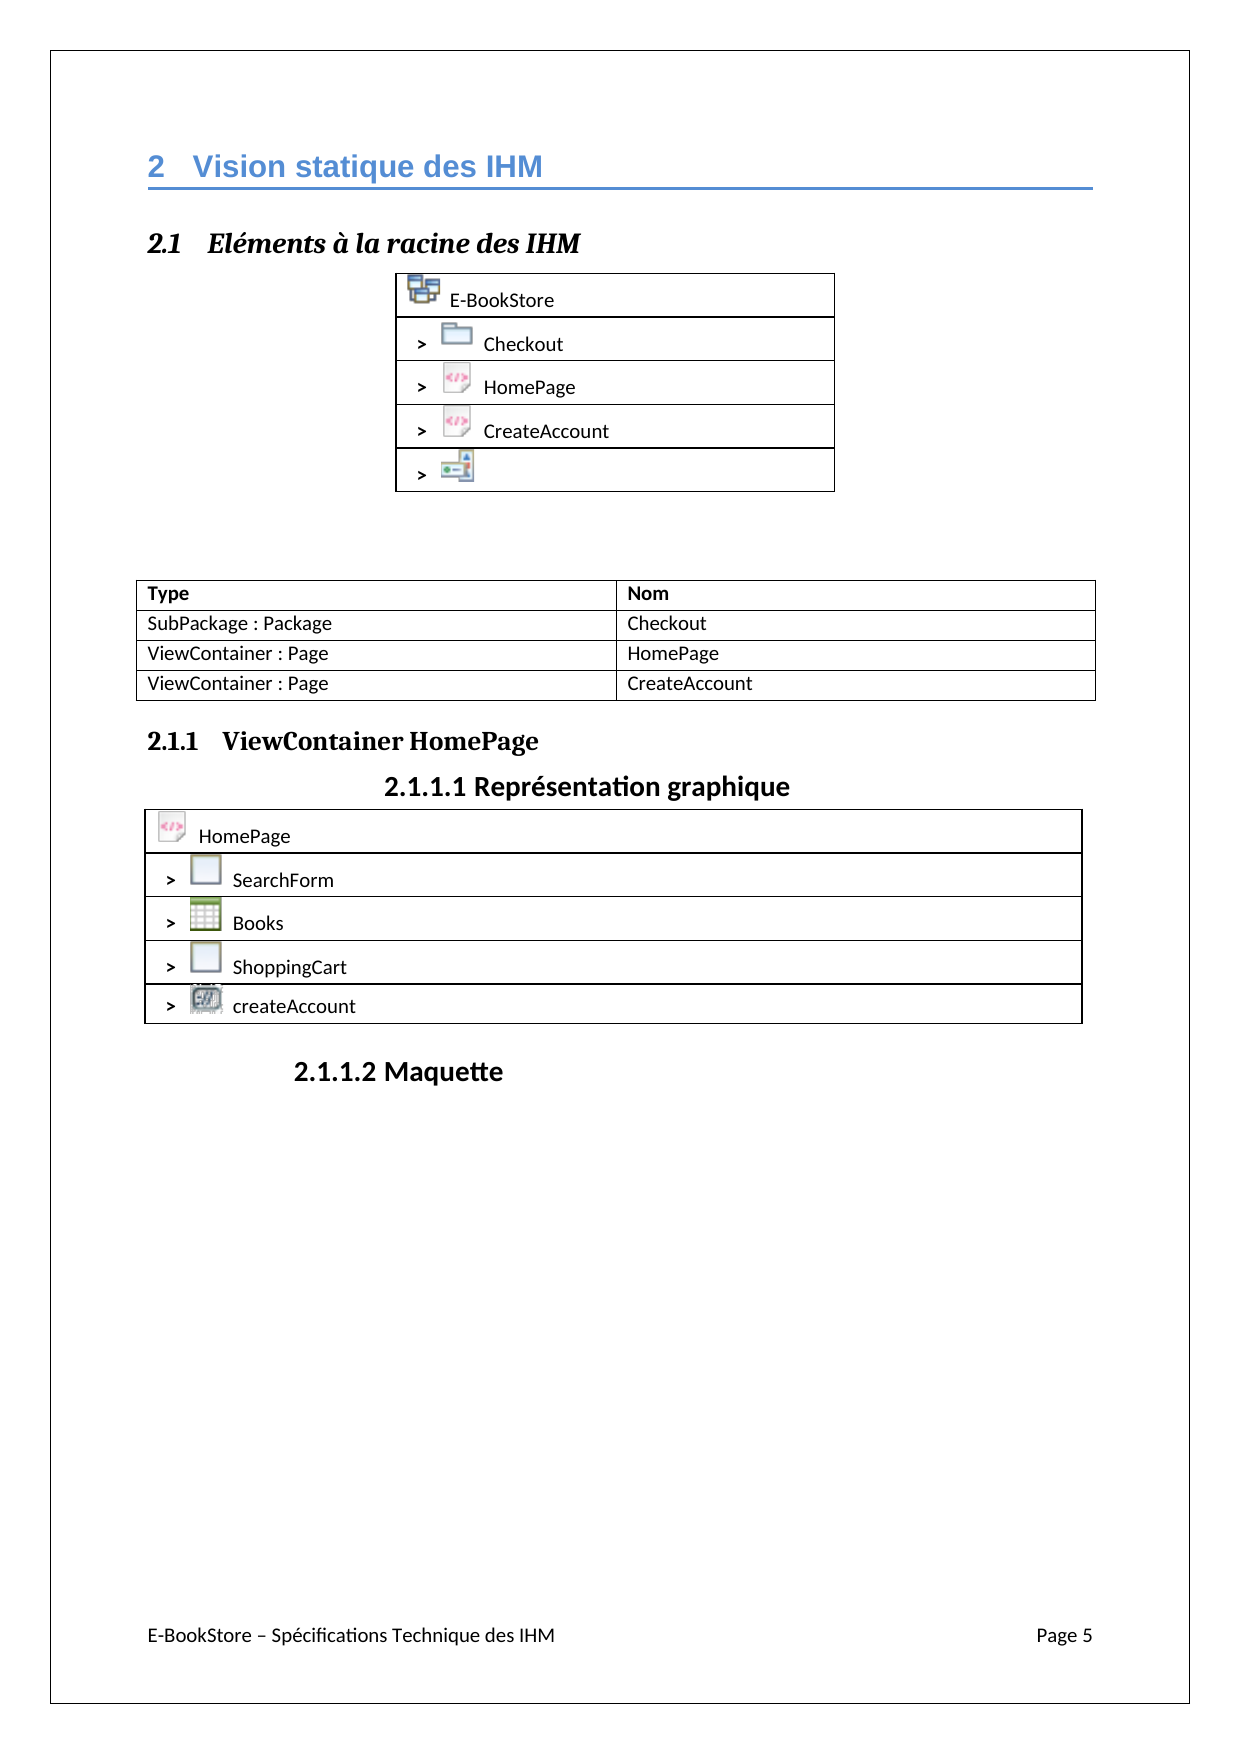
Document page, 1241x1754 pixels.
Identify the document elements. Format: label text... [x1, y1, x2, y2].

subtitle ViewContainer HomePage [147, 726, 1093, 757]
picture [190, 897, 224, 931]
table_header CreateAccount [617, 671, 1095, 699]
subtitle Représentation graphique [384, 768, 1093, 803]
table_header [384, 273, 845, 550]
subtitle Vision statique des IHM [147, 147, 1093, 190]
picture [441, 361, 475, 395]
picture [441, 317, 475, 351]
table_header ViewContainer : Page [137, 671, 616, 699]
table_header Maquette [133, 809, 1092, 1094]
picture [190, 984, 224, 1014]
picture [441, 448, 475, 482]
picture [190, 941, 224, 975]
table_header ViewContainer : Page [137, 641, 616, 669]
table_header Nom [617, 581, 1095, 609]
picture [441, 405, 475, 439]
subtitle Eléments à la racine des IHM [147, 228, 1093, 261]
picture [190, 853, 224, 887]
table_header Checkout [617, 611, 1095, 639]
table_header Type [137, 581, 616, 609]
picture [407, 274, 441, 308]
picture [156, 810, 190, 844]
table_header SubPackage : Package [137, 611, 616, 639]
table_header HomePage [617, 641, 1095, 669]
